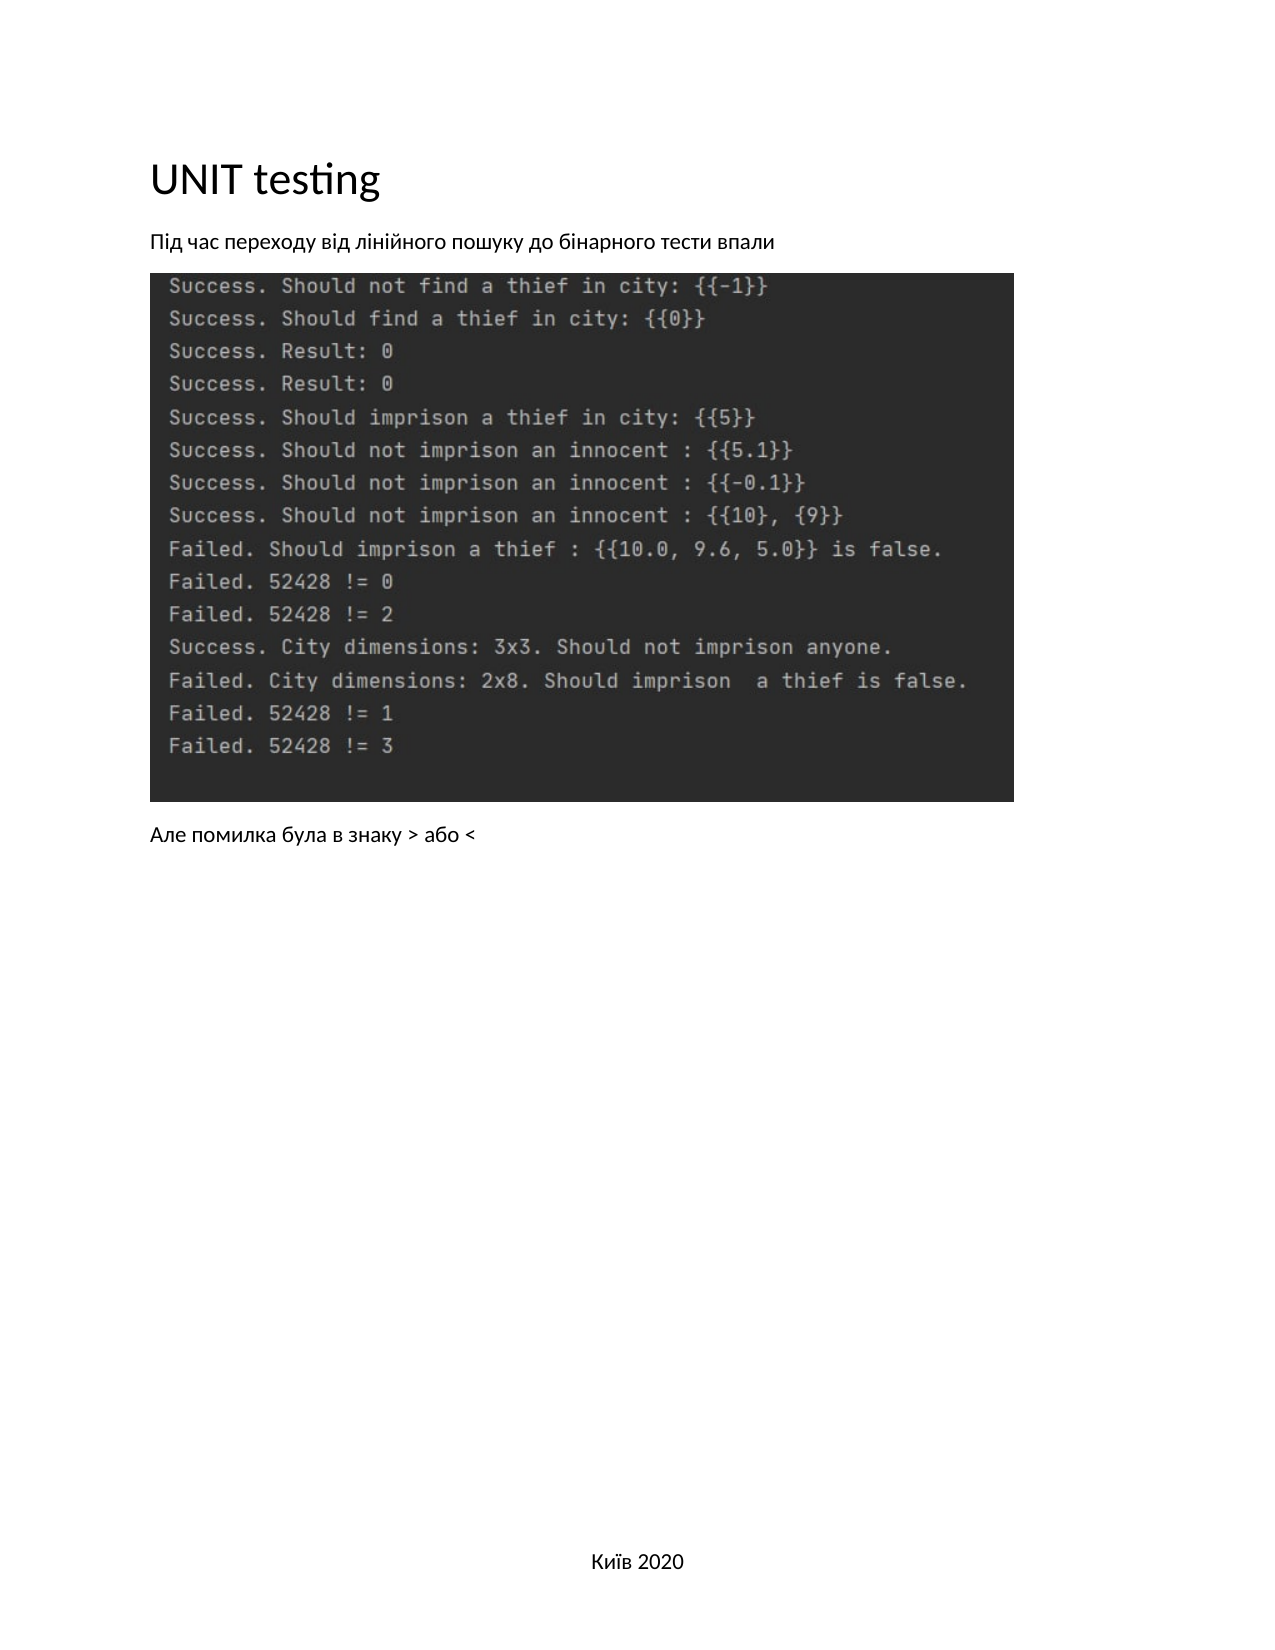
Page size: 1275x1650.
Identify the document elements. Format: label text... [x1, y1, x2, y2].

text UNIT testing [150, 150, 1125, 206]
picture [150, 273, 1014, 802]
text Під час переходу від лінійного пошуку до бінарного тести впали [150, 227, 1125, 255]
text Але помилка була в знаку > або < [150, 820, 1125, 848]
